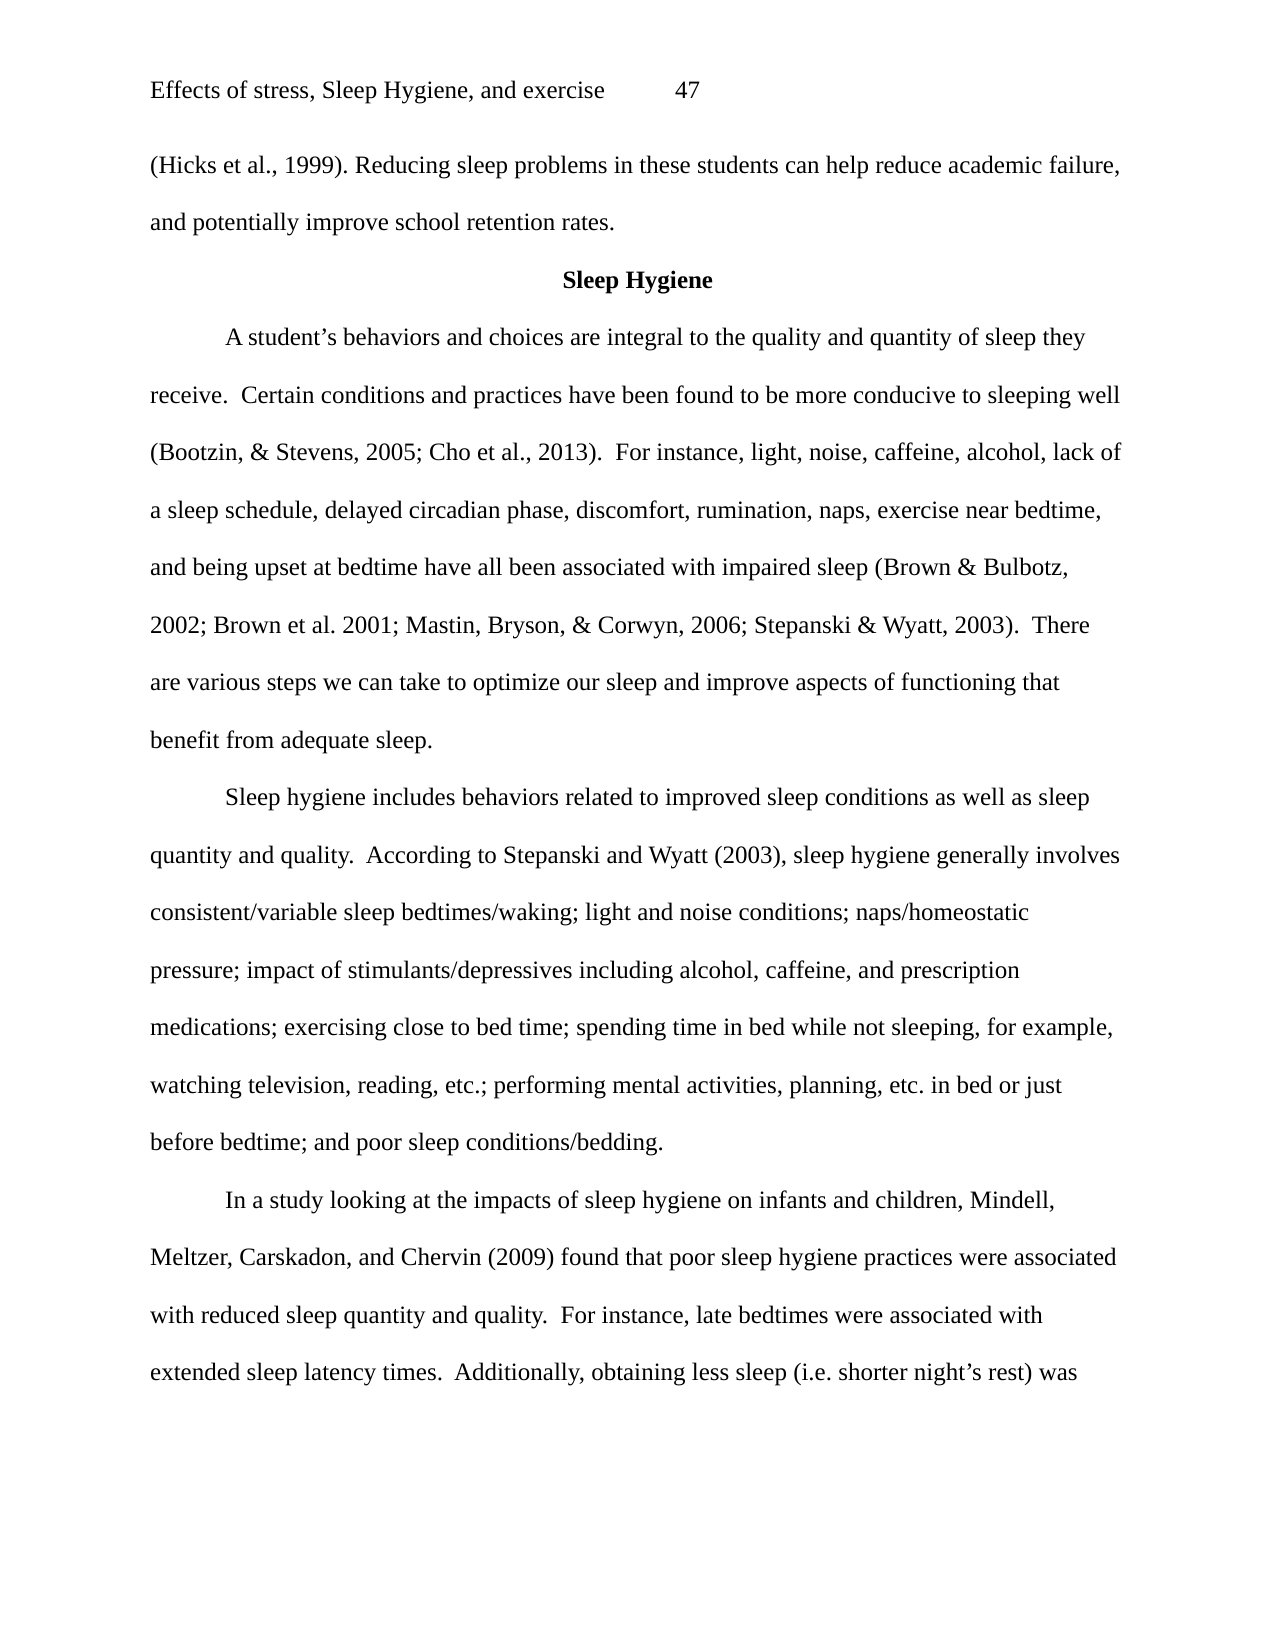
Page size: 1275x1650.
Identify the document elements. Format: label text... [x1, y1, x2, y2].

text Sleep Hygiene [150, 265, 1125, 294]
text A student’s behaviors and choices are integral to the quality and quantity of sleep they receive. Certain conditions and practices have been found to be more conducive to sleeping well (Bootzin, & Stevens, 2005; Cho et al., 2013). For instance, light, noise, caffeine, alcohol, lack of a sleep schedule, delayed circadian phase, discomfort, rumination, naps, exercise near bedtime, and being upset at bedtime have all been associated with impaired sleep (Brown & Bulbotz, 2002; Brown et al. 2001; Mastin, Bryson, & Corwyn, 2006; Stepanski & Wyatt, 2003). There are various steps we can take to optimize our sleep and improve aspects of functioning that benefit from adequate sleep. [150, 322, 1125, 754]
text Sleep hygiene includes behaviors related to improved sleep conditions as well as sleep quantity and quality. According to Stepanski and Wyatt (2003), sleep hygiene generally involves consistent/variable sleep bedtimes/waking; light and noise conditions; naps/homeostatic pressure; impact of stimulants/depressives including alcohol, caffeine, and prescription medications; exercising close to bed time; spending time in bed while not sleeping, for example, watching television, reading, etc.; performing mental activities, planning, etc. in bed or just before bedtime; and poor sleep conditions/bedding. [150, 782, 1125, 1156]
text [150, 1185, 1125, 1386]
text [150, 150, 1125, 236]
